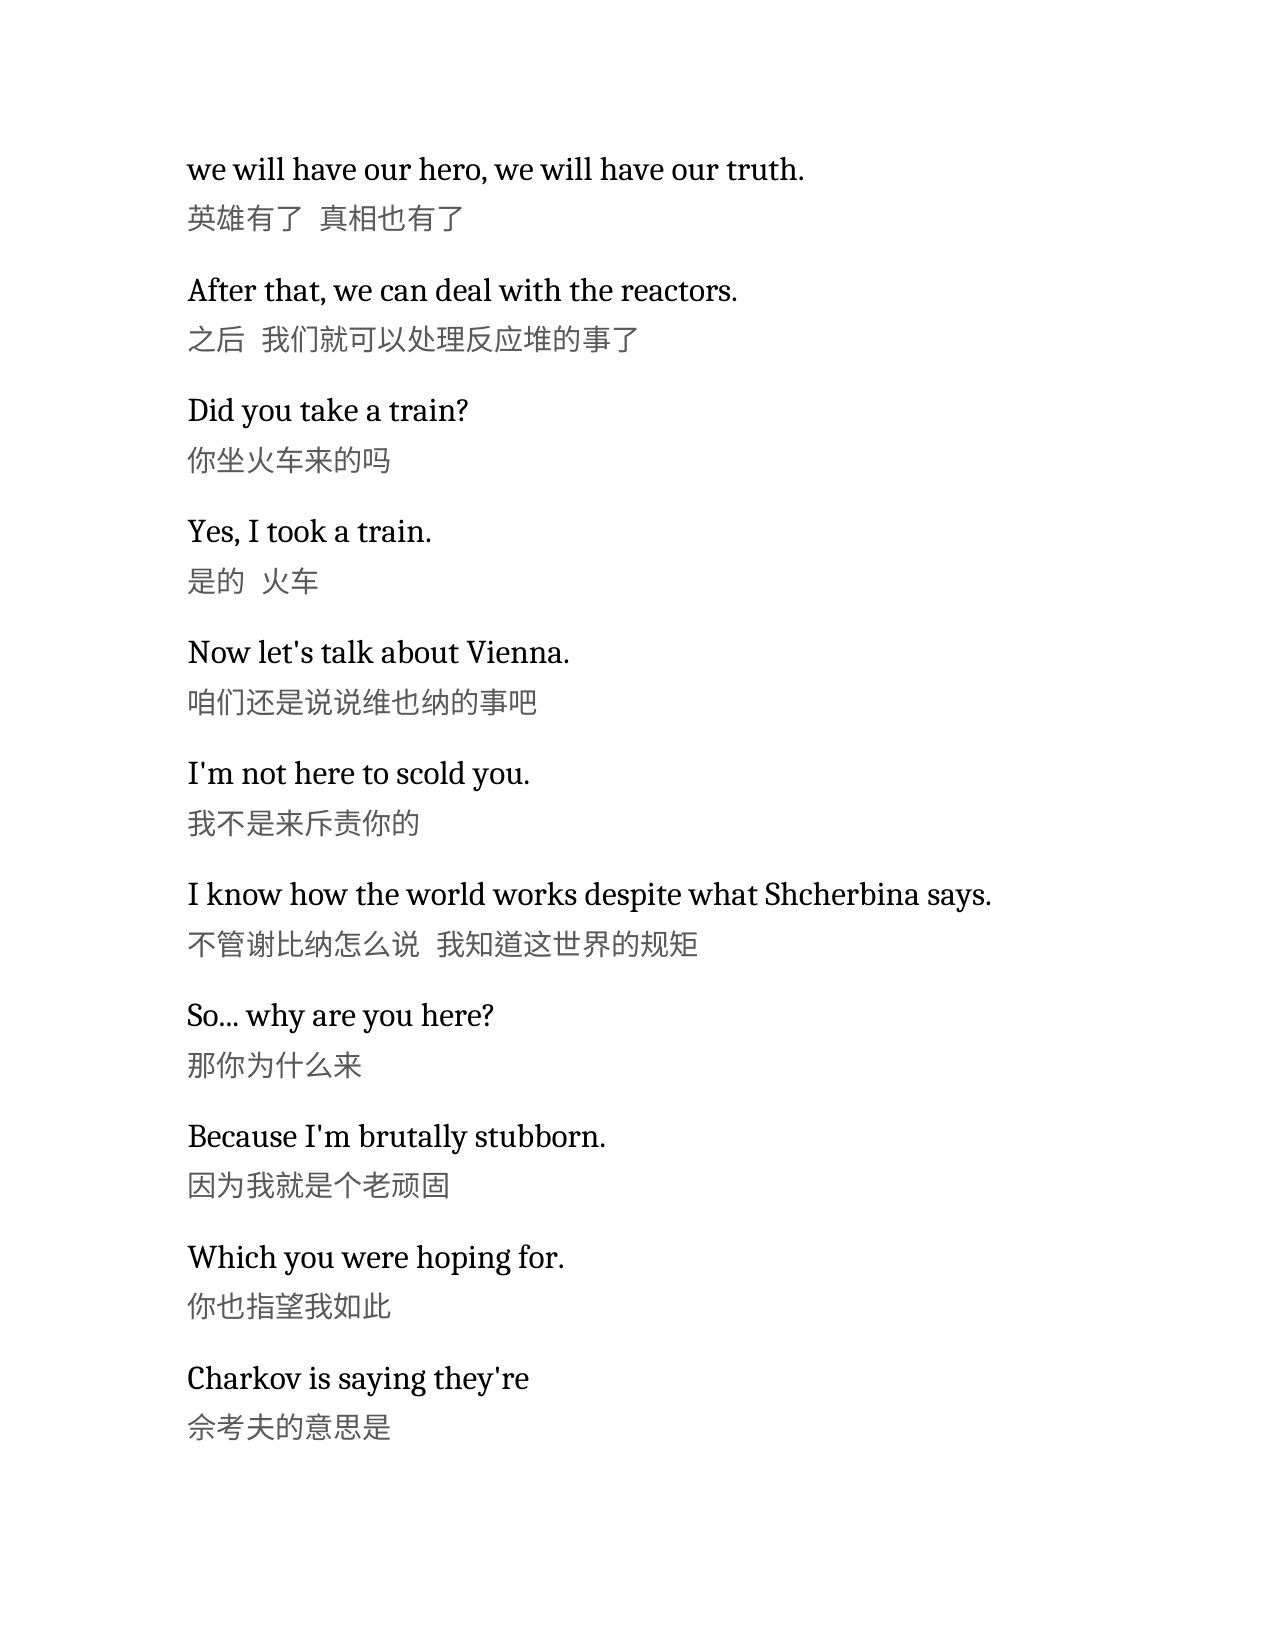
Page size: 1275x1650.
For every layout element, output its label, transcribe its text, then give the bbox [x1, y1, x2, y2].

text 不管谢比纳怎么说 我知道这世界的规矩 [187, 924, 1087, 963]
text Now let's talk about Vienna. [187, 634, 1087, 672]
text Which you were hoping for. [187, 1238, 1087, 1277]
text Did you take a train? [187, 392, 1087, 430]
text 那你为什么来 [187, 1045, 1087, 1084]
text Because I'm brutally stubborn. [187, 1117, 1087, 1156]
text 我不是来斥责你的 [187, 803, 1087, 843]
text Charkov is saying they're [187, 1359, 1087, 1398]
text Yes, I took a train. [187, 513, 1087, 551]
text 之后 我们就可以处理反应堆的事了 [187, 319, 1087, 359]
text 佘考夫的意思是 [187, 1408, 1087, 1447]
text 你坐火车来的吗 [187, 440, 1087, 480]
text After that, we can deal with the reactors. [187, 271, 1087, 309]
text 你也指望我如此 [187, 1287, 1087, 1326]
text 咱们还是说说维也纳的事吧 [187, 682, 1087, 722]
text 是的 火车 [187, 561, 1087, 601]
text So... why are you here? [187, 997, 1087, 1035]
text 英雄有了 真相也有了 [187, 198, 1087, 238]
text 因为我就是个老顽固 [187, 1166, 1087, 1205]
text I'm not here to scold you. [187, 755, 1087, 793]
text we will have our hero, we will have our truth. [187, 150, 1087, 188]
text I know how the world works despite what Shcherbina says. [187, 876, 1087, 914]
